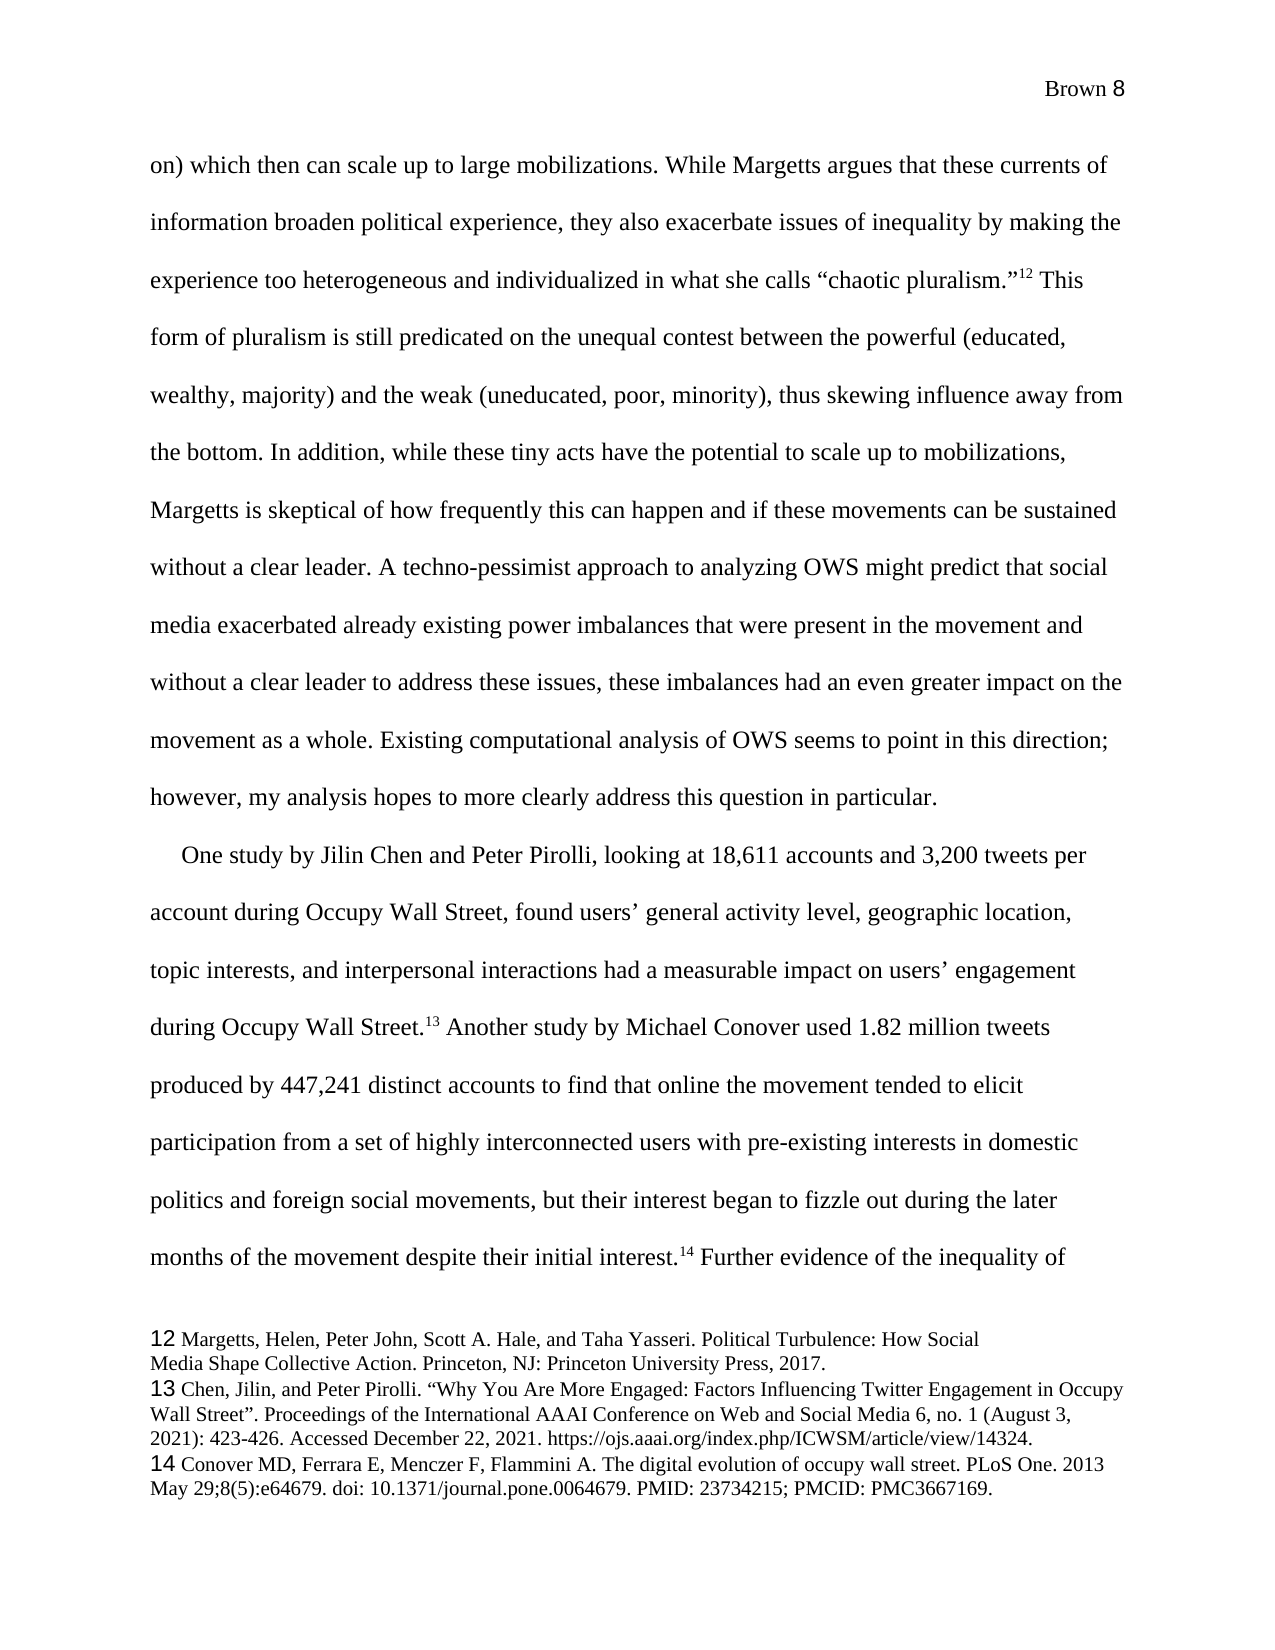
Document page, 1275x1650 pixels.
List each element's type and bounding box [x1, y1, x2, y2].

text [150, 150, 1125, 811]
text [150, 840, 1125, 1271]
